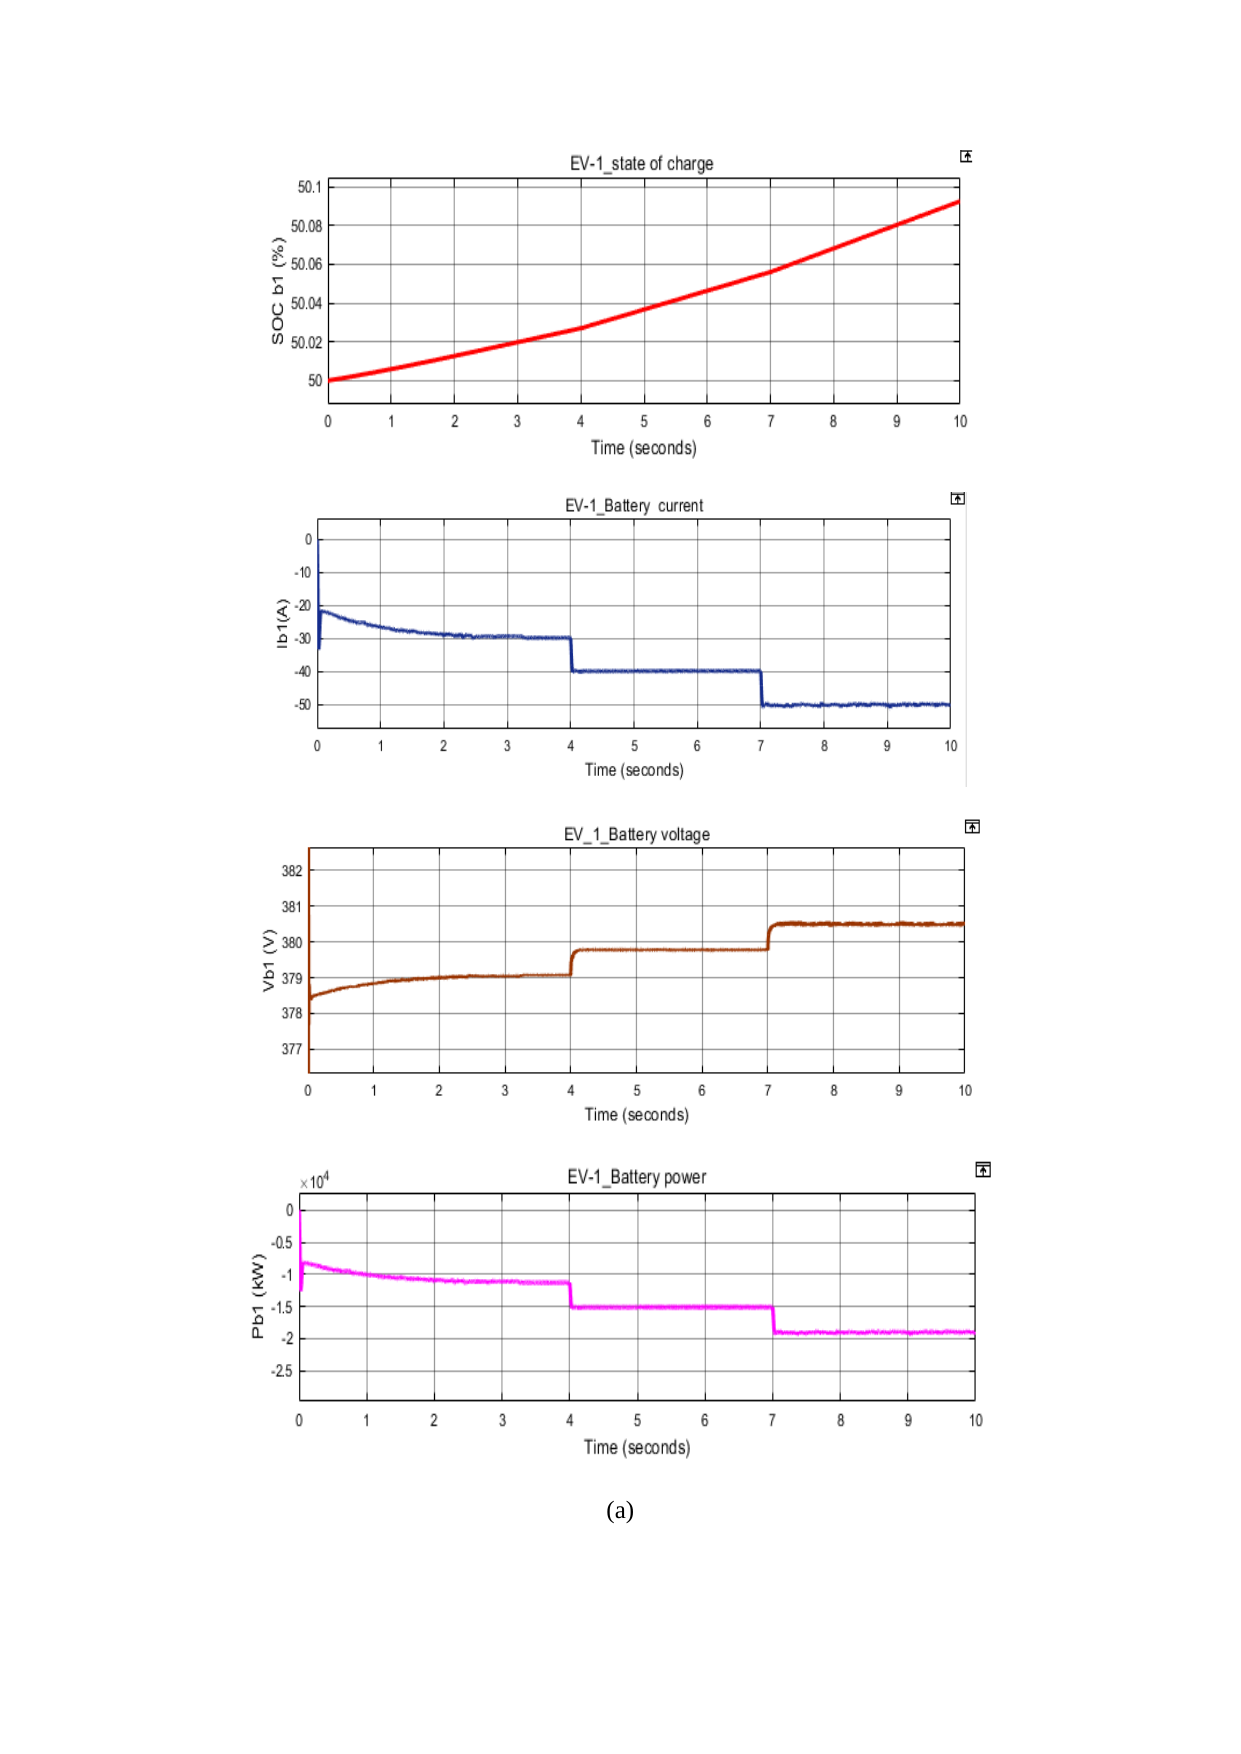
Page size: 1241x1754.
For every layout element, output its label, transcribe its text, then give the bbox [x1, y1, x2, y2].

picture [248, 1159, 992, 1465]
picture [259, 817, 981, 1129]
picture [273, 492, 967, 787]
text (a) [150, 1495, 1090, 1524]
picture [268, 150, 973, 462]
